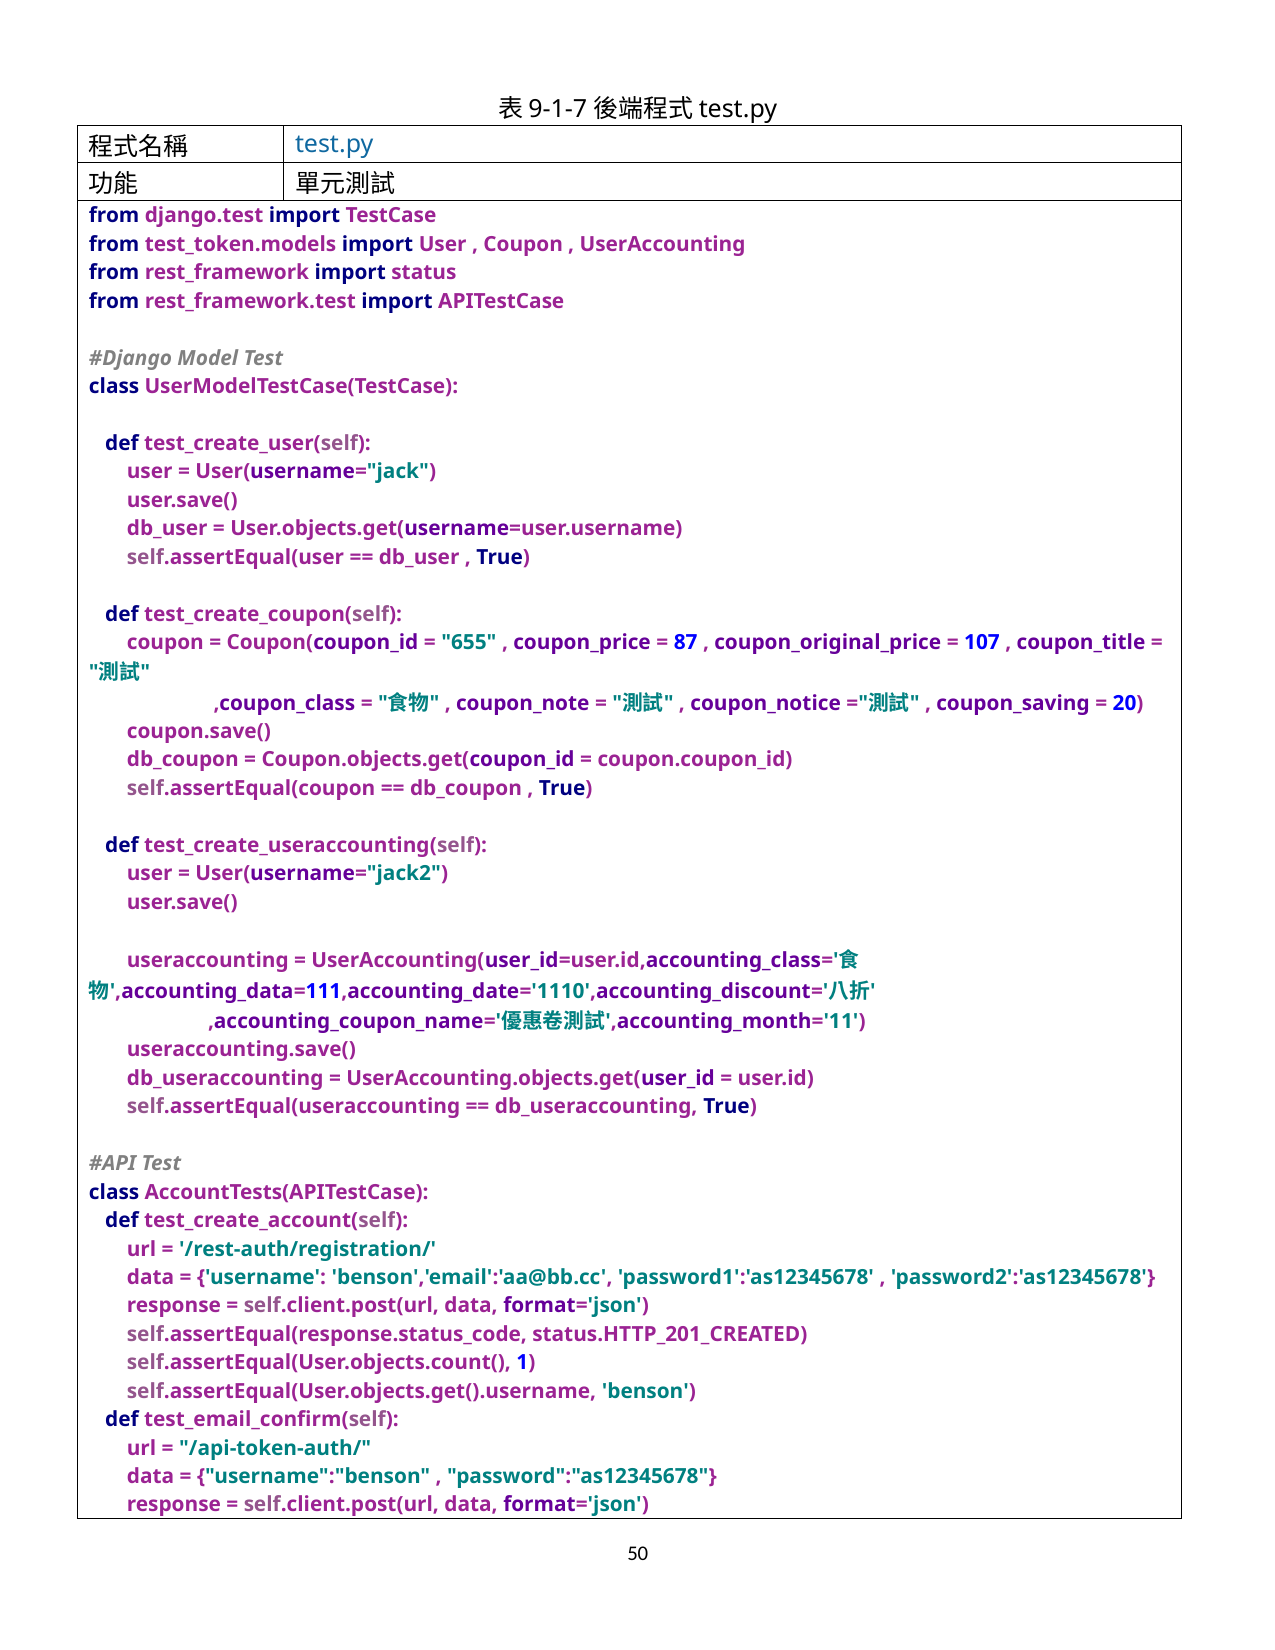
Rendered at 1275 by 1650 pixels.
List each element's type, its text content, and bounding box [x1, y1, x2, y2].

table_header test.py [284, 126, 1181, 162]
table_cell 單元測試 [284, 163, 1181, 199]
table_header 程式名稱 [78, 126, 283, 162]
text 表9-1-7 後端程式test.py [89, 89, 1186, 125]
table_cell 功能 [78, 163, 283, 199]
